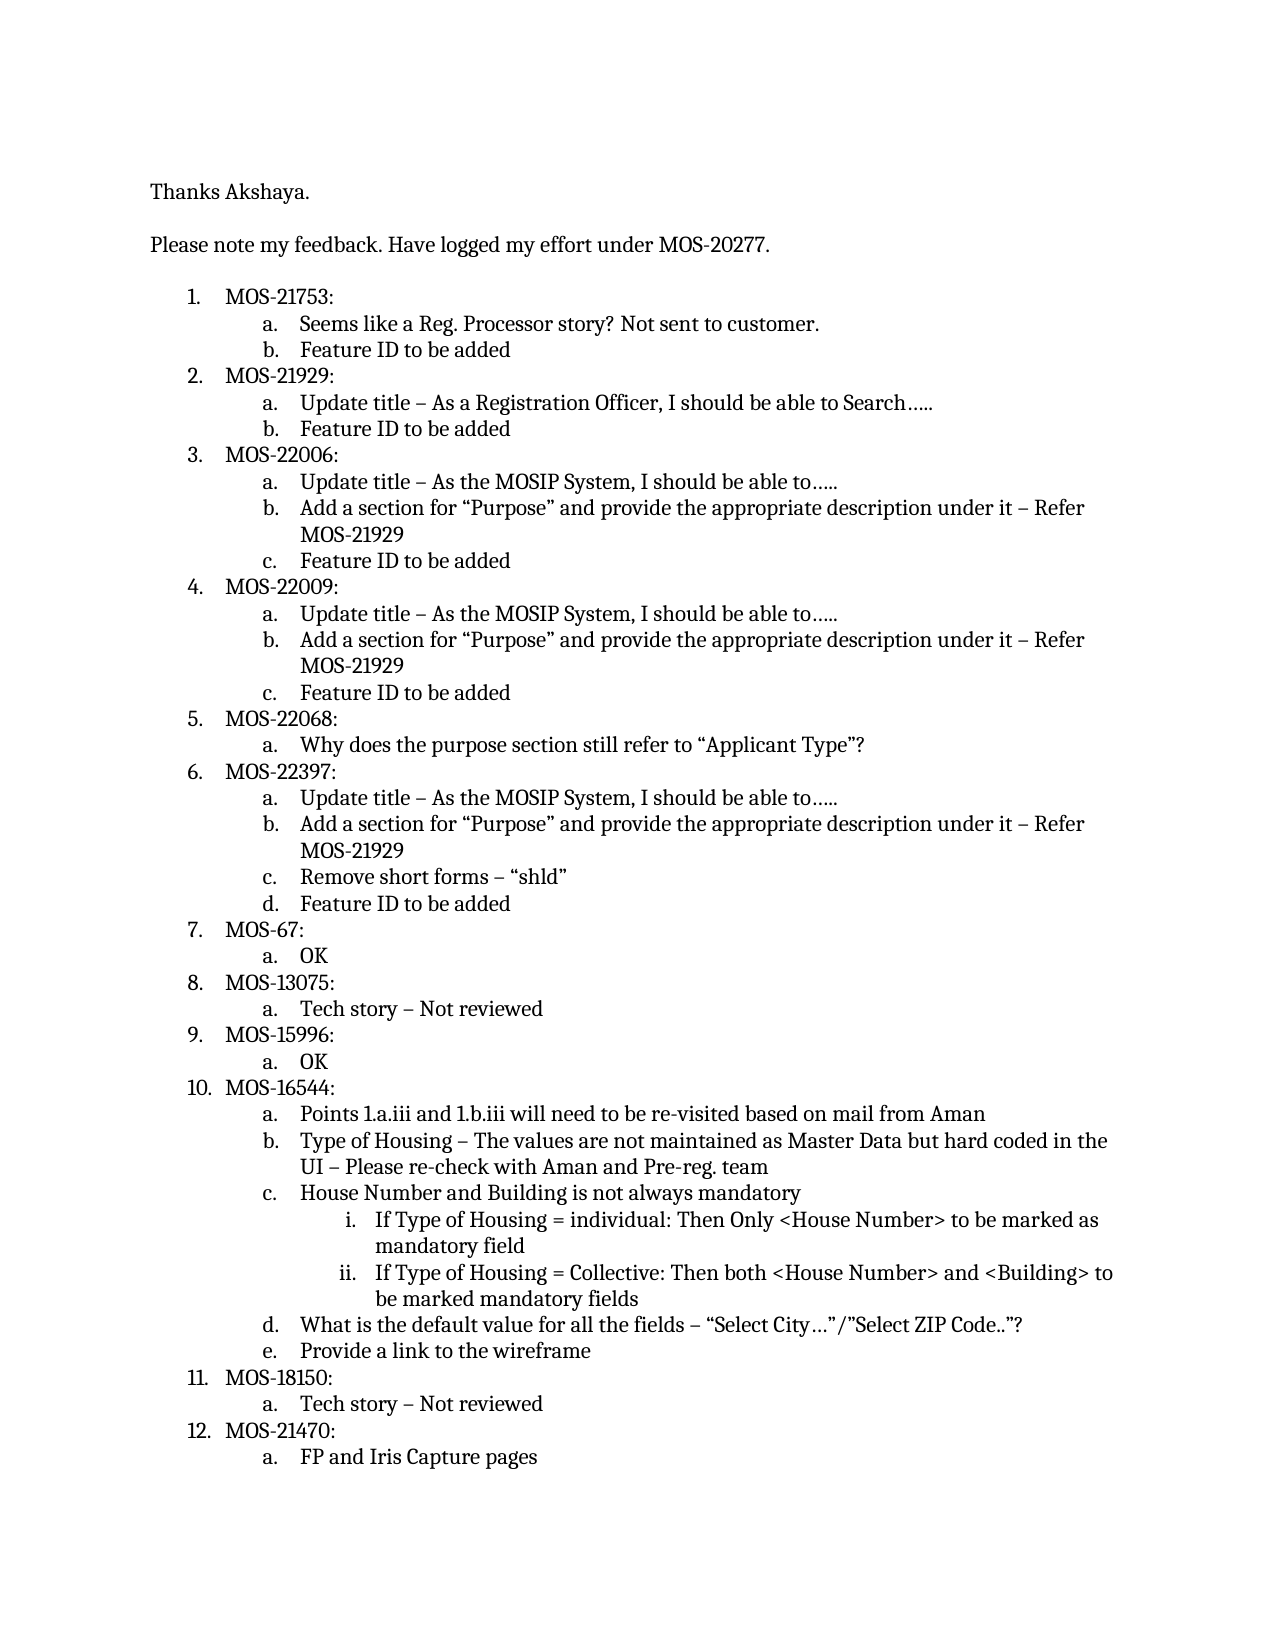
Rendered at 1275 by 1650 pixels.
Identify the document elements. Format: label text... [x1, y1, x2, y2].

list Update title – As a Registration Officer, I should be able to Search….. [262, 389, 1125, 416]
list Add a section for “Purpose” and provide the appropriate description under it – Refer MOS-21929 [262, 811, 1125, 864]
list Update title – As the MOSIP System, I should be able to….. [262, 469, 1125, 495]
list Feature ID to be added [262, 679, 1125, 706]
list Tech story – Not reviewed [262, 1391, 1125, 1417]
list MOS-22006: [187, 442, 1125, 469]
list Provide a link to the wireframe [262, 1338, 1125, 1365]
text Please note my feedback. Have logged my effort under MOS-20277. [150, 231, 1125, 258]
list MOS-16544: [187, 1075, 1125, 1101]
list OK [262, 1048, 1125, 1075]
list MOS-22068: [187, 706, 1125, 732]
list MOS-67: [187, 917, 1125, 943]
list Feature ID to be added [262, 337, 1125, 363]
list MOS-22397: [187, 758, 1125, 785]
list MOS-21929: [187, 363, 1125, 389]
list Feature ID to be added [262, 890, 1125, 917]
list Add a section for “Purpose” and provide the appropriate description under it – Refer MOS-21929 [262, 495, 1125, 548]
list House Number and Building is not always mandatory [262, 1180, 1125, 1207]
list Seems like a Reg. Processor story? Not sent to customer. [262, 311, 1125, 337]
list MOS-21470: [187, 1417, 1125, 1444]
list Update title – As the MOSIP System, I should be able to….. [262, 600, 1125, 627]
list Feature ID to be added [262, 548, 1125, 574]
list If Type of Housing = Collective: Then both <House Number> and <Building> to be marked mandatory fields [356, 1259, 1125, 1312]
list MOS-13075: [187, 969, 1125, 996]
text Thanks Akshaya. [150, 179, 1125, 205]
list MOS-22009: [187, 574, 1125, 600]
list Feature ID to be added [262, 416, 1125, 442]
list Type of Housing – The values are not maintained as Master Data but hard coded in the UI – Please re-check with Aman and Pre-reg. team [262, 1127, 1125, 1180]
list Add a section for “Purpose” and provide the appropriate description under it – Refer MOS-21929 [262, 627, 1125, 679]
list MOS-18150: [187, 1365, 1125, 1391]
list If Type of Housing = individual: Then Only <House Number> to be marked as mandatory field [356, 1207, 1125, 1259]
list Remove short forms – “shld” [262, 864, 1125, 890]
list OK [262, 943, 1125, 969]
list What is the default value for all the fields – “Select City…”/”Select ZIP Code..”? [262, 1312, 1125, 1338]
list Tech story – Not reviewed [262, 996, 1125, 1022]
list MOS-21753: [187, 284, 1125, 311]
list FP and Iris Capture pages [262, 1444, 1125, 1470]
list Why does the purpose section still refer to “Applicant Type”? [262, 732, 1125, 758]
list MOS-15996: [187, 1022, 1125, 1048]
list Points 1.a.iii and 1.b.iii will need to be re-visited based on mail from Aman [262, 1101, 1125, 1127]
list Update title – As the MOSIP System, I should be able to….. [262, 785, 1125, 811]
